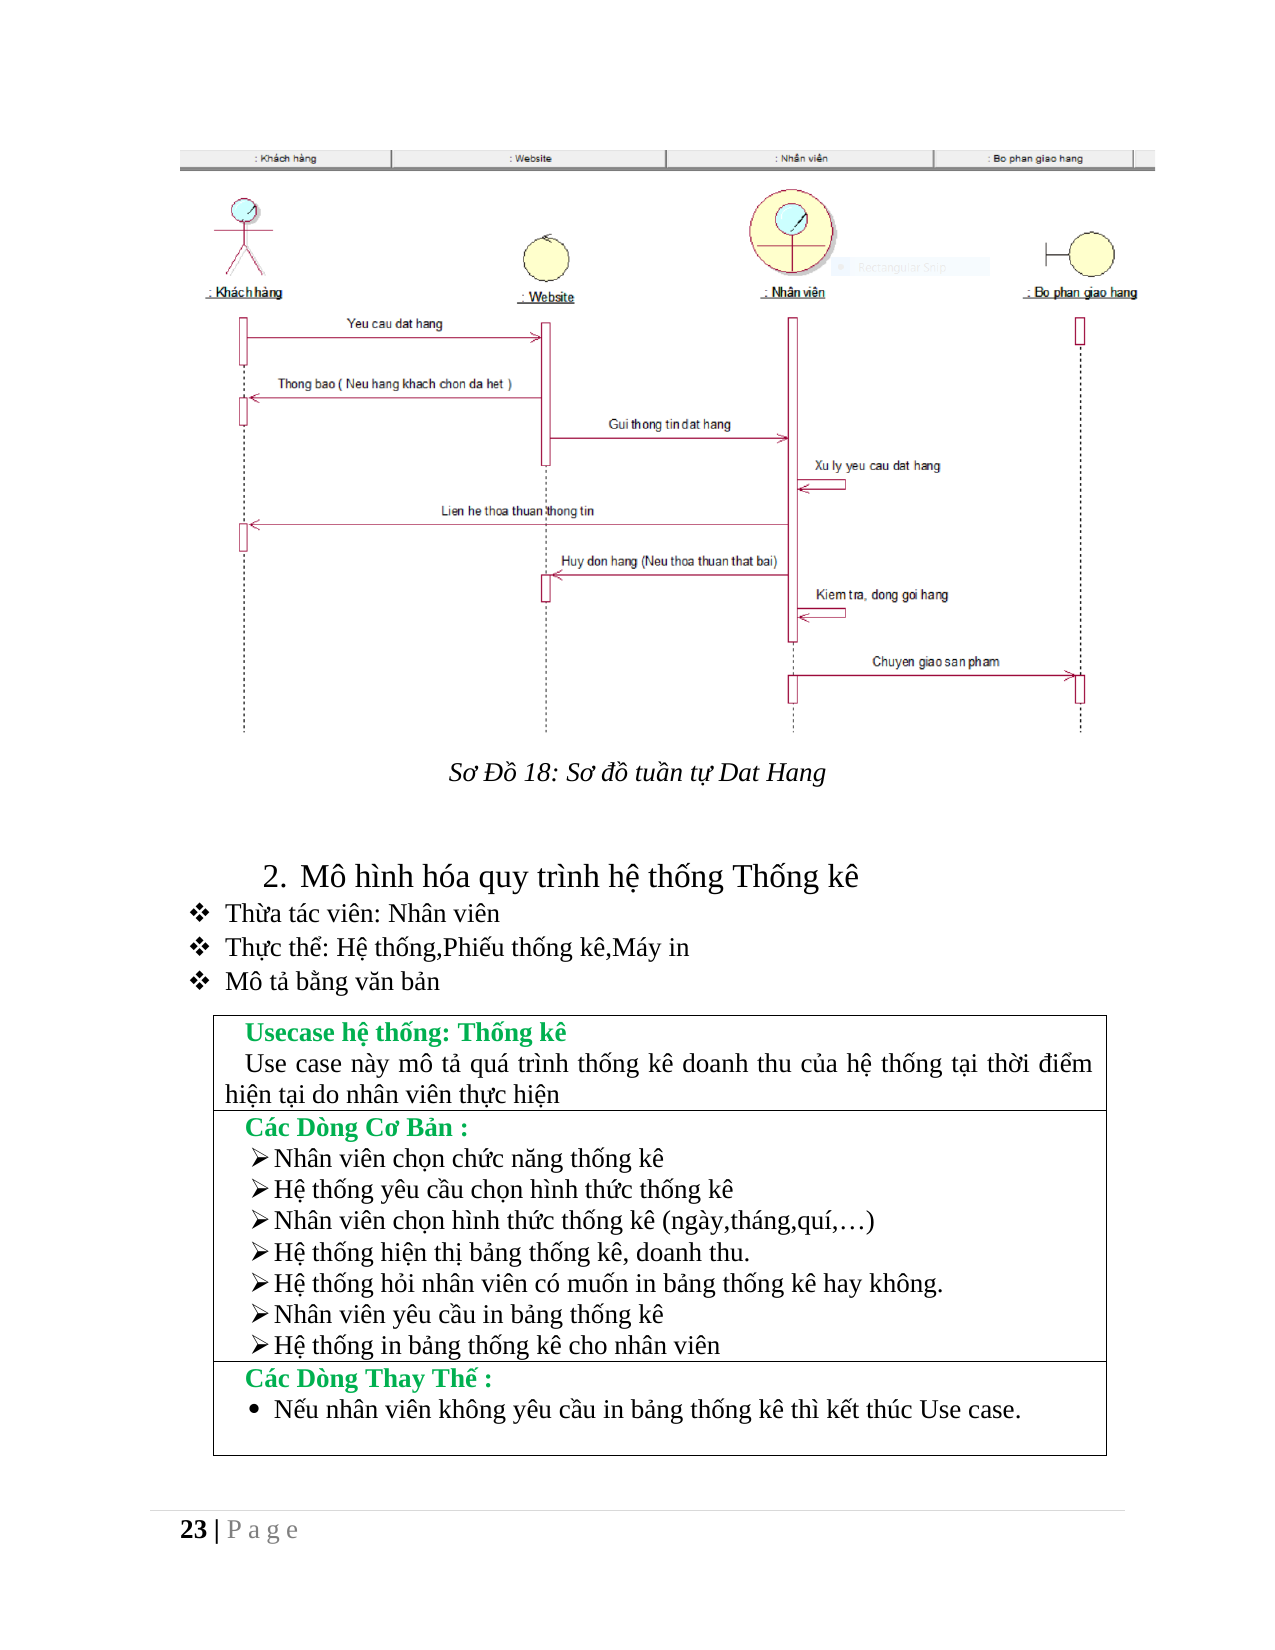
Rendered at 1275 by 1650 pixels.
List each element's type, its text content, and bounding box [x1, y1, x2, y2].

table_cell Các Dòng Cơ Bản : Nhân viên chọn chức năng thống kê Hệ thống yêu cầu chọn hình thức thống kê Nhân viên chọn hình thức thống kê (ngày,tháng,quí,…) Hệ thống hiện thị bảng thống kê, doanh thu. Hệ thống hỏi nhân viên có muốn in bảng thống kê hay không. Nhân viên yêu cầu in bảng thống kê Hệ thống in bảng thống kê cho nhân viên [214, 1111, 1106, 1361]
table_cell Các Dòng Thay Thế : Nếu nhân viên không yêu cầu in bảng thống kê thì kết thúc Use case. [214, 1362, 1106, 1455]
subtitle Mô hình hóa quy trình hệ thống Thống kê [262, 856, 1125, 894]
picture [180, 150, 1155, 737]
list Thực thể: Hệ thống,Phiếu thống kê,Máy in [187, 931, 1125, 962]
list Thừa tác viên: Nhân viên [187, 897, 1125, 929]
list Mô tả bằng văn bản [187, 965, 1125, 996]
table_header Usecase hệ thống: Thống kê Use case này mô tả quá trình thống kê doanh thu của hệ thống tại thời điểm hiện tại do nhân viên thực hiện [214, 1016, 1106, 1110]
